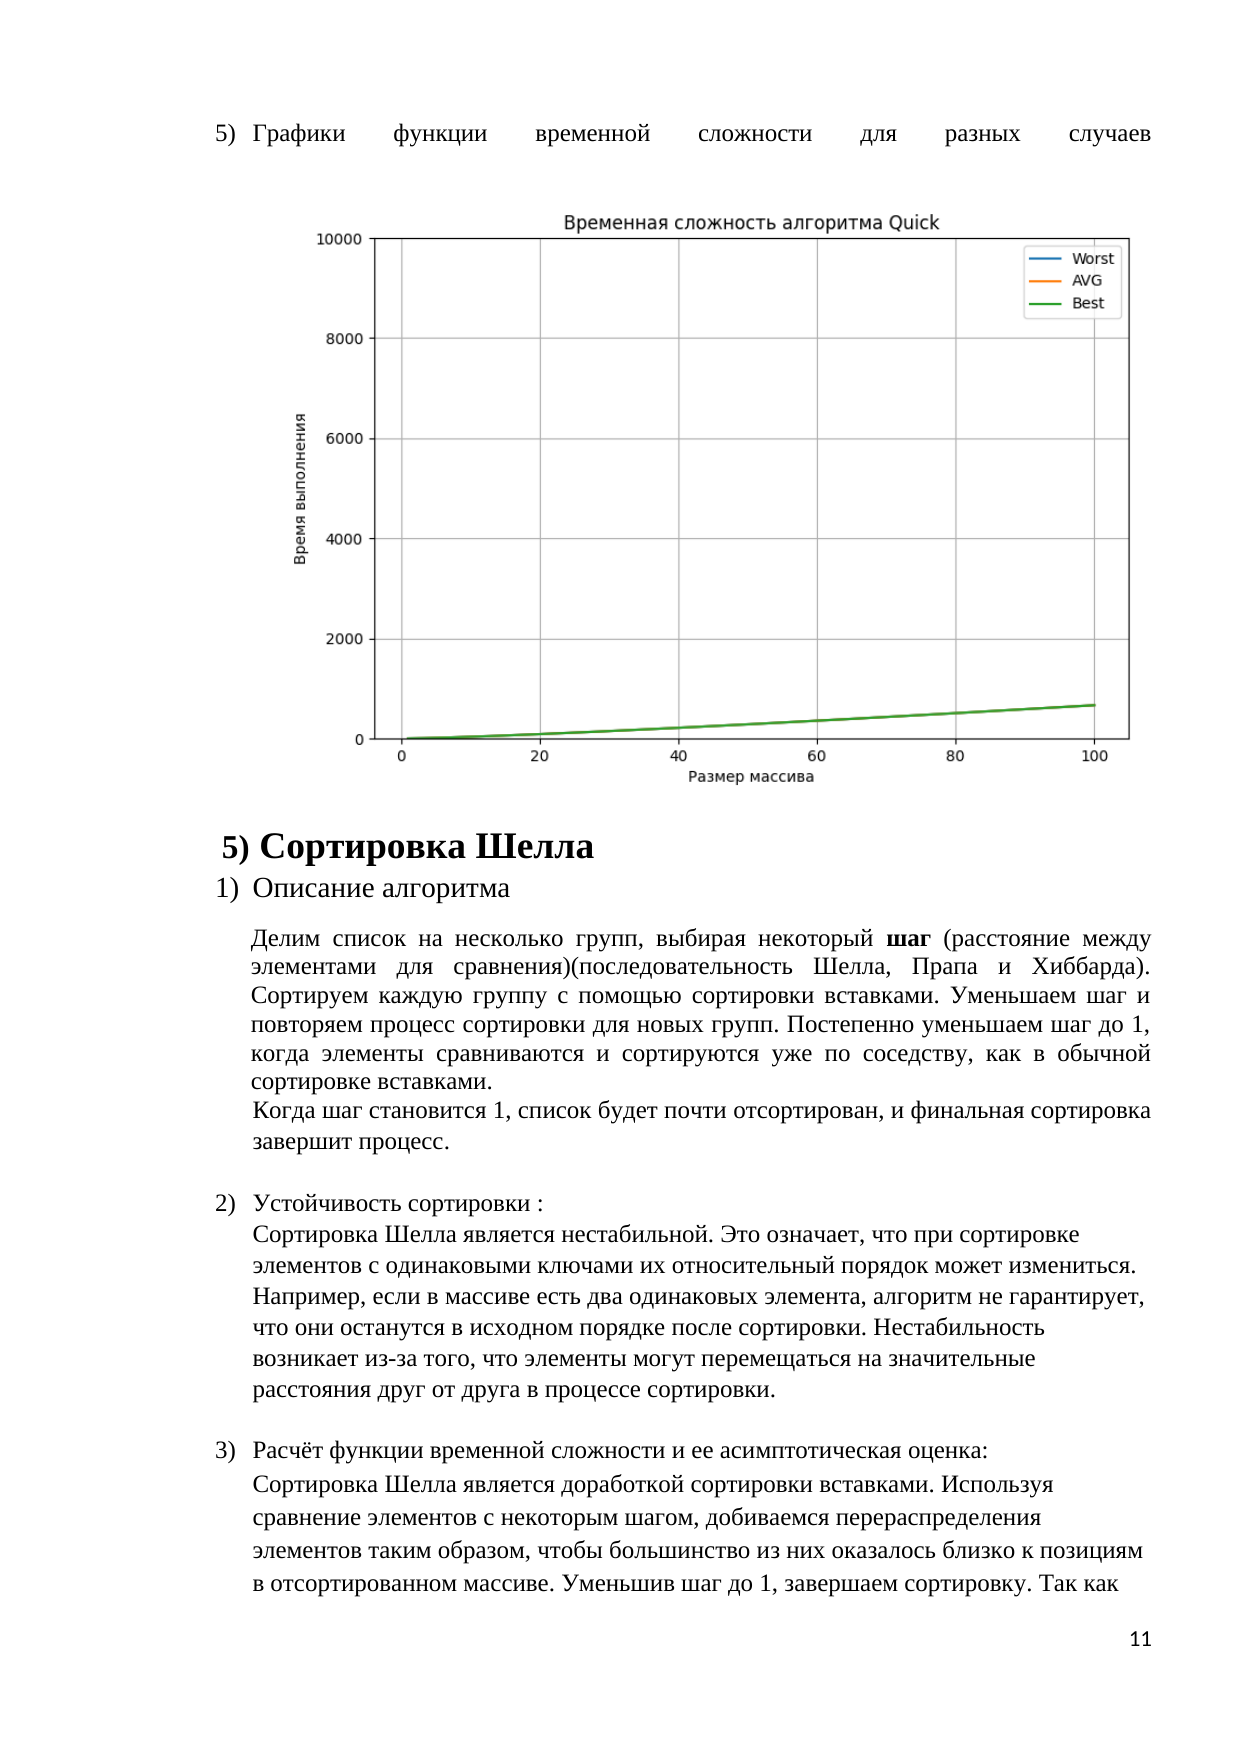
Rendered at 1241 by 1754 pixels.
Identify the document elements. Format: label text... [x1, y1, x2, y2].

list Сортировка Шелла [222, 823, 1152, 866]
text Делим список на несколько групп, выбирая некоторый шаг (расстояние между элементами для сравнения)(последовательность Шелла, Прапа и Хиббарда). Сортируем каждую группу с помощью сортировки вставками. Уменьшаем шаг и повторяем процесс сортировки для новых групп. Постепенно уменьшаем шаг до 1, когда элементы сравниваются и сортируются уже по соседству, как в обычной сортировке вставками. [251, 923, 1152, 1095]
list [215, 1436, 1152, 1596]
picture [252, 160, 1226, 810]
list Устойчивость сортировки : Сортировка Шелла является нестабильной. Это означает, что при сортировке элементов с одинаковыми ключами их относительный порядок может измениться. Например, если в массиве есть два одинаковых элемента, алгоритм не гарантирует, что они останутся в исходном порядке после сортировки. Нестабильность возникает из-за того, что элементы могут перемещаться на значительные расстояния друг от друга в процессе сортировки. [215, 1188, 1152, 1433]
list Когда шаг становится 1, список будет почти отсортирован, и финальная сортировка завершит процесс. [252, 1095, 1152, 1155]
list Описание алгоритма [215, 870, 1152, 903]
